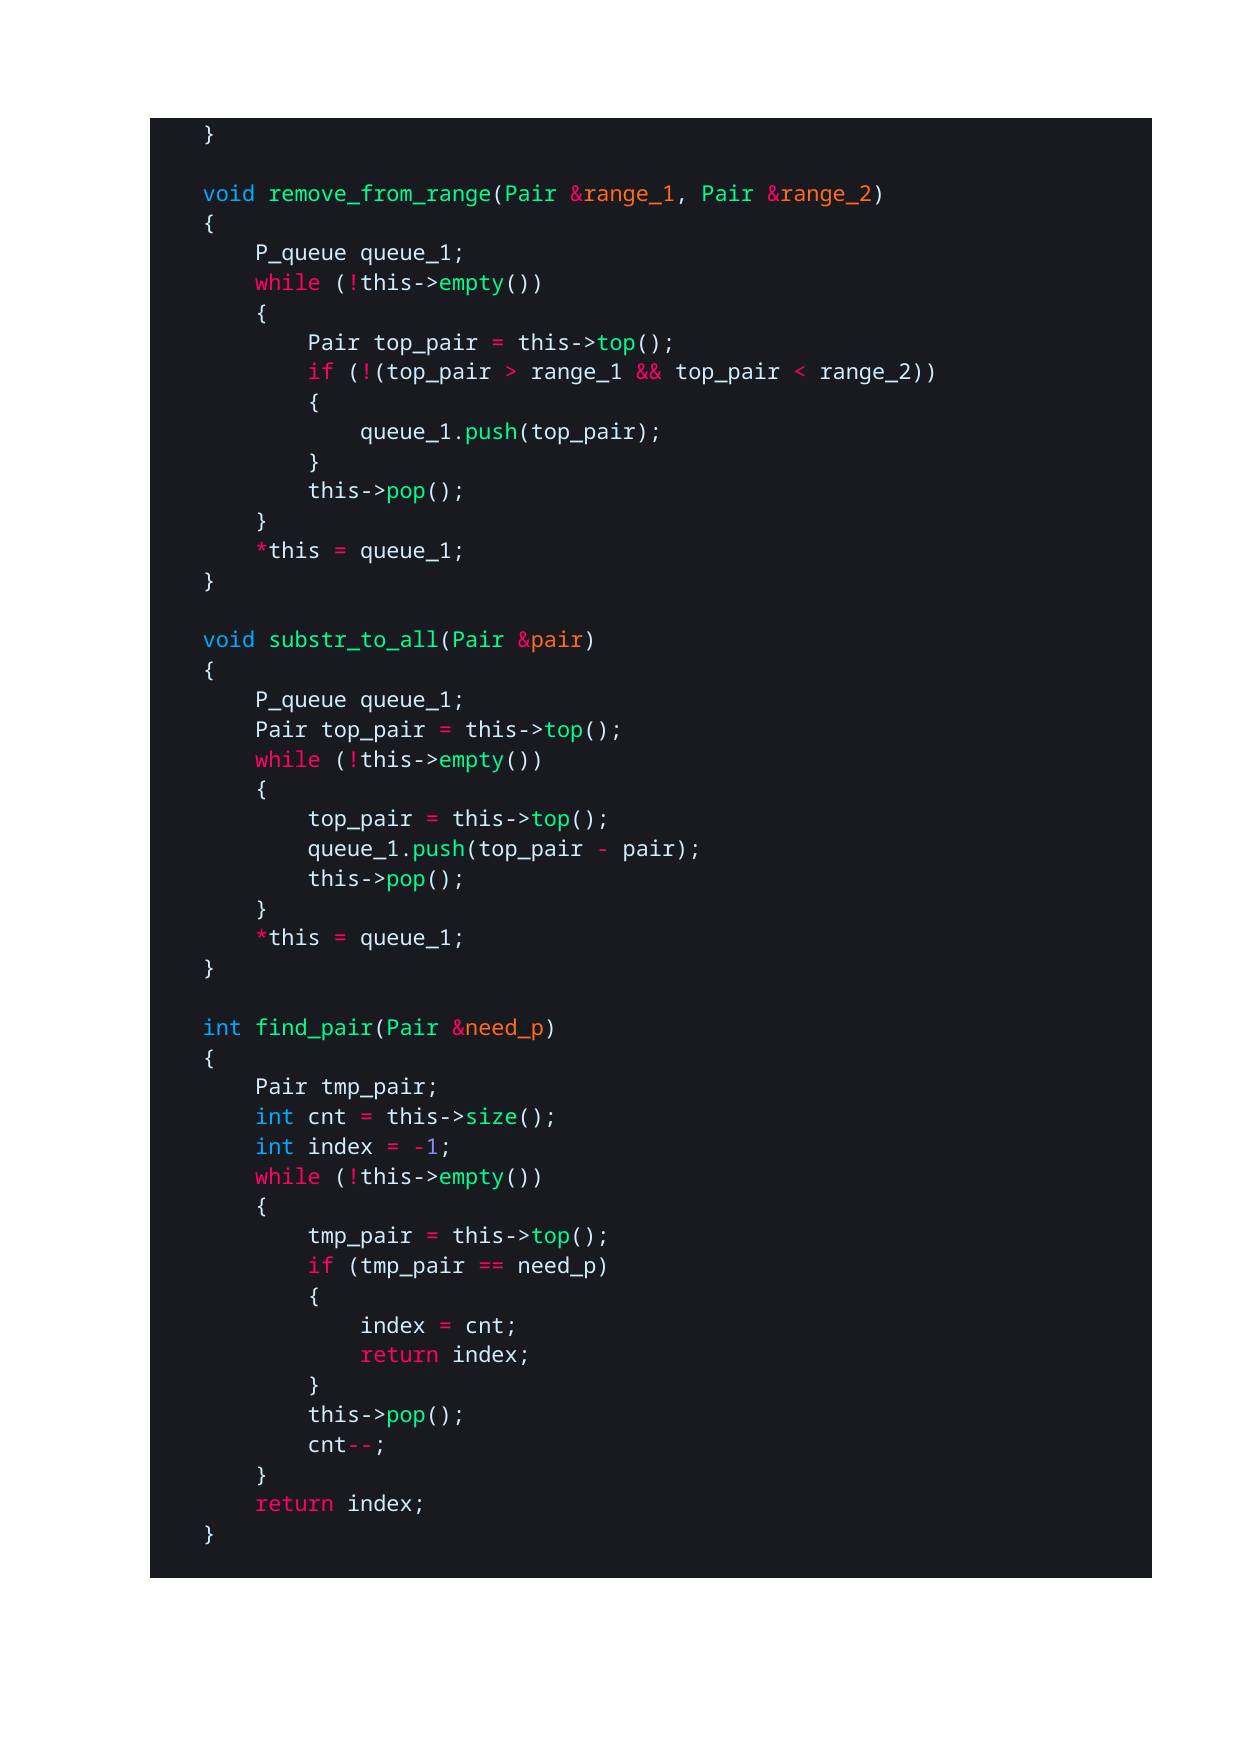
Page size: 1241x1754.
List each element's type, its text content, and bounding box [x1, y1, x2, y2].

text { [150, 1190, 1152, 1220]
text } [150, 118, 1152, 148]
text { [150, 207, 1152, 237]
text queue_1.push(top_pair); [150, 416, 1152, 446]
text void remove_from_range(Pair &range_1, Pair &range_2) [150, 177, 1152, 207]
text int cnt = this->size(); [150, 1101, 1152, 1131]
text void substr_to_all(Pair &pair) [150, 624, 1152, 654]
text if (!(top_pair > range_1 && top_pair < range_2)) [150, 356, 1152, 386]
text return index; [150, 1488, 1152, 1518]
text while (!this->empty()) [150, 1161, 1152, 1190]
text { [150, 773, 1152, 803]
text return index; [150, 1339, 1152, 1369]
text int index = -1; [150, 1131, 1152, 1161]
text Pair top_pair = this->top(); [150, 326, 1152, 356]
text this->pop(); [150, 1399, 1152, 1429]
text Pair tmp_pair; [150, 1071, 1152, 1101]
text } [150, 1458, 1152, 1488]
text queue_1.push(top_pair - pair); [150, 833, 1152, 863]
text { [150, 1041, 1152, 1071]
text int find_pair(Pair &need_p) [150, 1012, 1152, 1041]
text } [150, 952, 1152, 982]
text { [150, 1280, 1152, 1309]
text } [150, 565, 1152, 594]
text { [150, 297, 1152, 326]
text } [150, 1518, 1152, 1548]
text Pair top_pair = this->top(); [150, 714, 1152, 743]
text index = cnt; [150, 1309, 1152, 1339]
text cnt--; [150, 1429, 1152, 1458]
text P_queue queue_1; [150, 684, 1152, 714]
text while (!this->empty()) [150, 267, 1152, 297]
text this->pop(); [150, 475, 1152, 505]
text } [150, 892, 1152, 922]
text if (tmp_pair == need_p) [150, 1250, 1152, 1280]
text } [150, 1369, 1152, 1399]
text *this = queue_1; [150, 535, 1152, 565]
text while (!this->empty()) [150, 743, 1152, 773]
text *this = queue_1; [150, 922, 1152, 952]
text top_pair = this->top(); [150, 803, 1152, 833]
text tmp_pair = this->top(); [150, 1220, 1152, 1250]
text this->pop(); [150, 863, 1152, 892]
text P_queue queue_1; [150, 237, 1152, 267]
text } [150, 446, 1152, 475]
text } [150, 505, 1152, 535]
text { [150, 654, 1152, 684]
text { [150, 386, 1152, 416]
